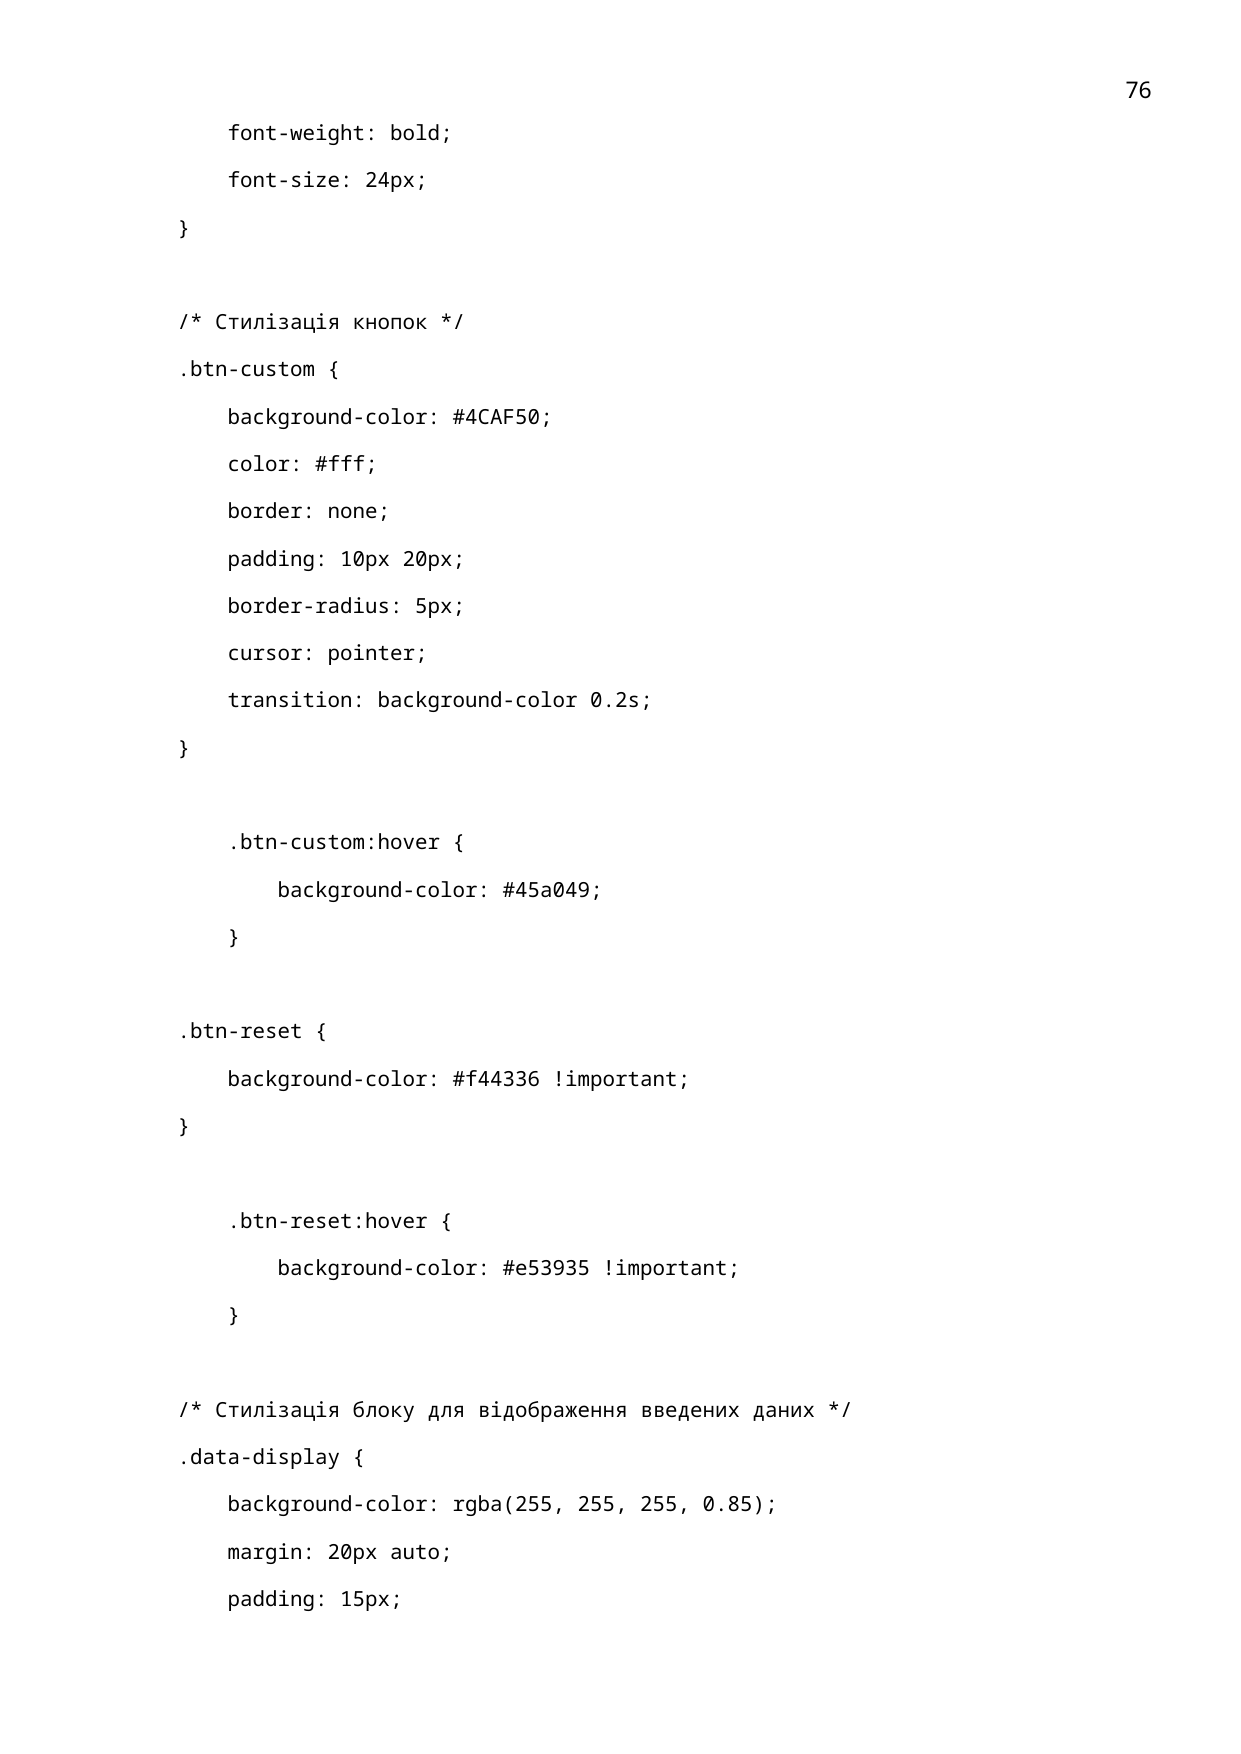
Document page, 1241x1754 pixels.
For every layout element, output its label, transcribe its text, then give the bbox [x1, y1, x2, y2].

text .data-display { [177, 1442, 1152, 1471]
text /* Стилізація кнопок */ [177, 307, 1152, 336]
text .btn-custom { [177, 354, 1152, 383]
text /* Стилізація блоку для відображення введених даних */ [177, 1395, 1152, 1423]
text background-color: #4CAF50; [177, 402, 1152, 430]
text .btn-custom:hover { [177, 827, 1152, 856]
text background-color: #e53935 !important; [177, 1253, 1152, 1282]
text border-radius: 5px; [177, 591, 1152, 619]
text } [177, 213, 1152, 241]
text padding: 10px 20px; [177, 544, 1152, 572]
text background-color: #45a049; [177, 875, 1152, 903]
text cursor: pointer; [177, 638, 1152, 667]
text } [177, 922, 1152, 951]
text .btn-reset { [177, 1017, 1152, 1045]
text border: none; [177, 496, 1152, 525]
text .btn-reset:hover { [177, 1206, 1152, 1234]
text background-color: rgba(255, 255, 255, 0.85); [177, 1489, 1152, 1518]
text margin: 20px auto; [177, 1537, 1152, 1565]
text padding: 15px; [177, 1584, 1152, 1613]
text color: #fff; [177, 449, 1152, 478]
text transition: background-color 0.2s; [177, 686, 1152, 714]
text } [177, 1300, 1152, 1329]
text } [177, 733, 1152, 761]
text font-size: 24px; [177, 165, 1152, 194]
text } [177, 1111, 1152, 1140]
text font-weight: bold; [177, 118, 1152, 147]
text background-color: #f44336 !important; [177, 1064, 1152, 1092]
